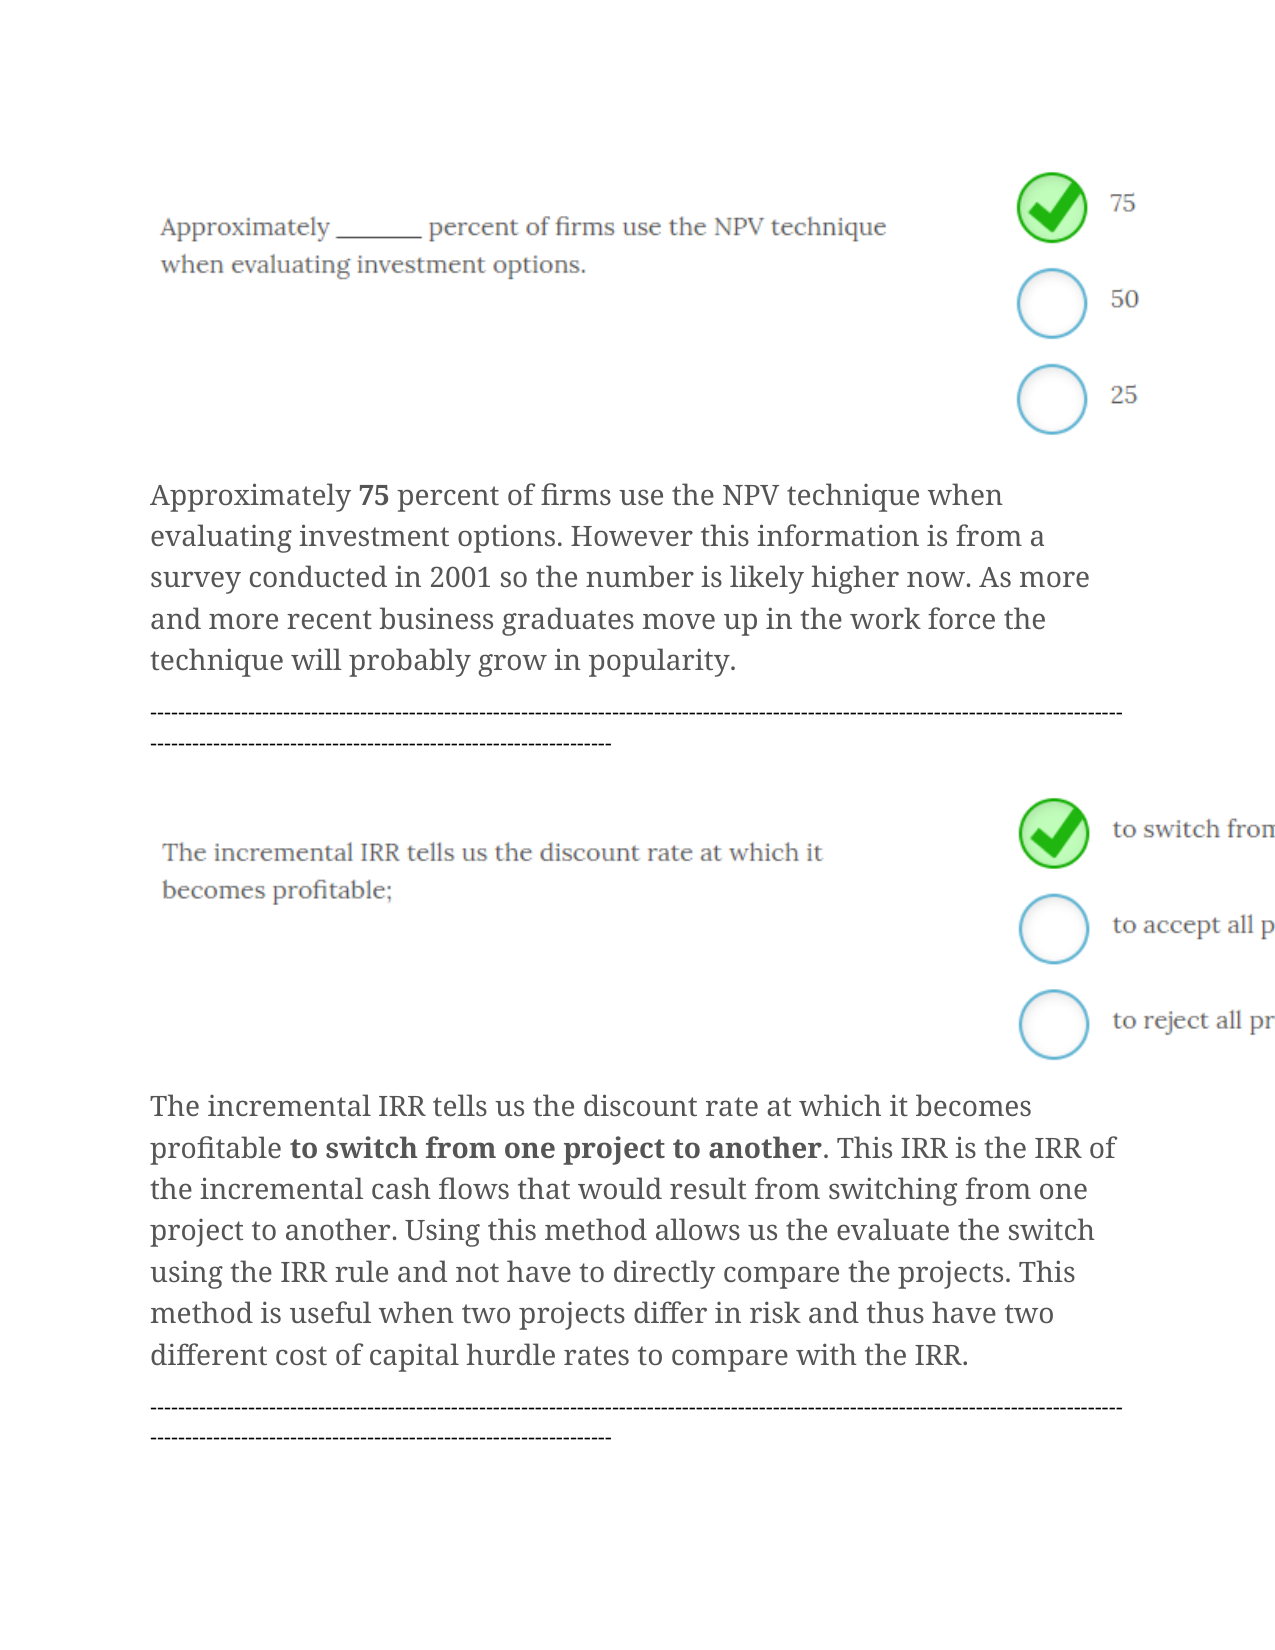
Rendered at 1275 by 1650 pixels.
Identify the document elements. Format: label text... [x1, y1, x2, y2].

picture [150, 775, 1275, 1068]
text Approximately 75 percent of firms use the NPV technique when evaluating investment options. However this information is from a survey conducted in 2001 so the number is likely higher now. As more and more recent business graduates move up in the work force the technique will probably grow in popularity. [150, 475, 1125, 679]
picture [150, 150, 1161, 457]
text ------------------------------------------------------------------------------------------------------------------------------------------------------------------------------------------------------------- [150, 1393, 1125, 1451]
text The incremental IRR tells us the discount rate at which it becomes profitable to switch from one project to another. This IRR is the IRR of the incremental cash flows that would result from switching from one project to another. Using this method allows us the evaluate the switch using the IRR rule and not have to directly compare the projects. This method is useful when two projects differ in risk and thus have two different cost of capital hurdle rates to compare with the IRR. [150, 1087, 1125, 1373]
text ------------------------------------------------------------------------------------------------------------------------------------------------------------------------------------------------------------- [150, 698, 1125, 757]
